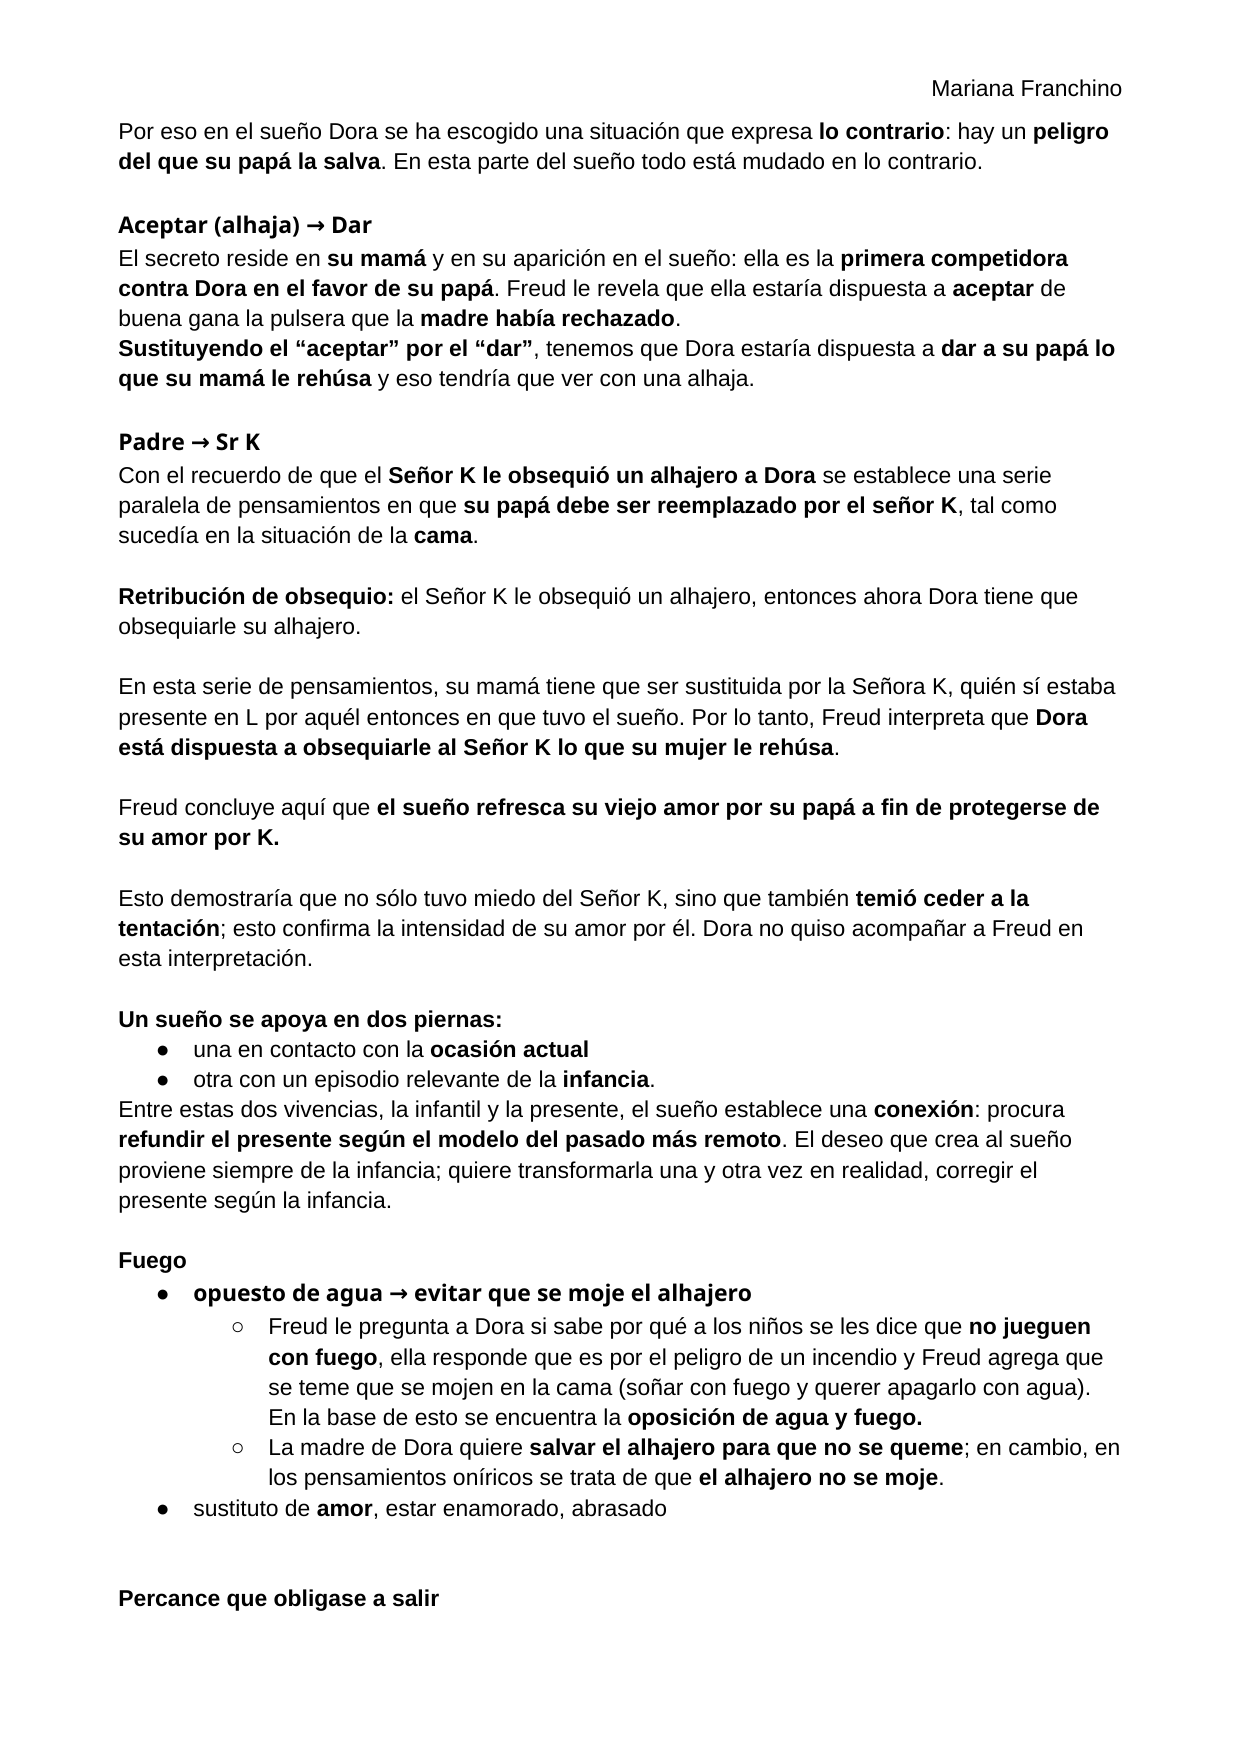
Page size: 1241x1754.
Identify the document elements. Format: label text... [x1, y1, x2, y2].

list Freud le pregunta a Dora si sabe por qué a los niños se les dice que no jueguen con fuego, ella responde que es por el peligro de un incendio y Freud agrega que se teme que se mojen en la cama (soñar con fuego y querer apagarlo con agua). En la base de esto se encuentra la oposición de agua y fuego. [231, 1313, 1122, 1430]
list La madre de Dora quiere salvar el alhajero para que no se queme; en cambio, en los pensamientos oníricos se trata de que el alhajero no se moje. [231, 1434, 1122, 1491]
text En esta serie de pensamientos, su mamá tiene que ser sustituida por la Señora K, quién sí estaba presente en L por aquél entonces en que tuvo el sueño. Por lo tanto, Freud interpreta que Dora está dispuesta a obsequiarle al Señor K lo que su mujer le rehúsa. [118, 673, 1122, 760]
text Padre → Sr K [118, 426, 1122, 457]
text Por eso en el sueño Dora se ha escogido una situación que expresa lo contrario: hay un peligro del que su papá la salva. En esta parte del sueño todo está mudado en lo contrario. [118, 118, 1122, 174]
list otra con un episodio relevante de la infancia. [156, 1066, 1122, 1092]
list una en contacto con la ocasión actual [156, 1036, 1122, 1062]
text Aceptar (alhaja) → Dar [118, 209, 1122, 240]
text Entre estas dos vivencias, la infantil y la presente, el sueño establece una conexión: procura refundir el presente según el modelo del pasado más remoto. El deseo que crea al sueño proviene siempre de la infancia; quiere transformarla una y otra vez en realidad, corregir el presente según la infancia. [118, 1096, 1122, 1213]
text Un sueño se apoya en dos piernas: [118, 1006, 1122, 1032]
text Percance que obligase a salir [118, 1585, 1122, 1612]
text El secreto reside en su mamá y en su aparición en el sueño: ella es la primera competidora contra Dora en el favor de su papá. Freud le revela que ella estaría dispuesta a aceptar de buena gana la pulsera que la madre había rechazado. [118, 244, 1122, 331]
text Retribución de obsequio: el Señor K le obsequió un alhajero, entonces ahora Dora tiene que obsequiarle su alhajero. [118, 583, 1122, 639]
text Esto demostraría que no sólo tuvo miedo del Señor K, sino que también temió ceder a la tentación; esto confirma la intensidad de su amor por él. Dora no quiso acompañar a Freud en esta interpretación. [118, 885, 1122, 971]
text Sustituyendo el “aceptar” por el “dar”, tenemos que Dora estaría dispuesta a dar a su papá lo que su mamá le rehúsa y eso tendría que ver con una alhaja. [118, 335, 1122, 392]
text Freud concluye aquí que el sueño refresca su viejo amor por su papá a fin de protegerse de su amor por K. [118, 794, 1122, 851]
list opuesto de agua → evitar que se moje el alhajero [156, 1277, 1122, 1309]
text Con el recuerdo de que el Señor K le obsequió un alhajero a Dora se establece una serie paralela de pensamientos en que su papá debe ser reemplazado por el señor K, tal como sucedía en la situación de la cama. [118, 462, 1122, 548]
text Fuego [118, 1247, 1122, 1273]
list sustituto de amor, estar enamorado, abrasado [156, 1494, 1122, 1521]
